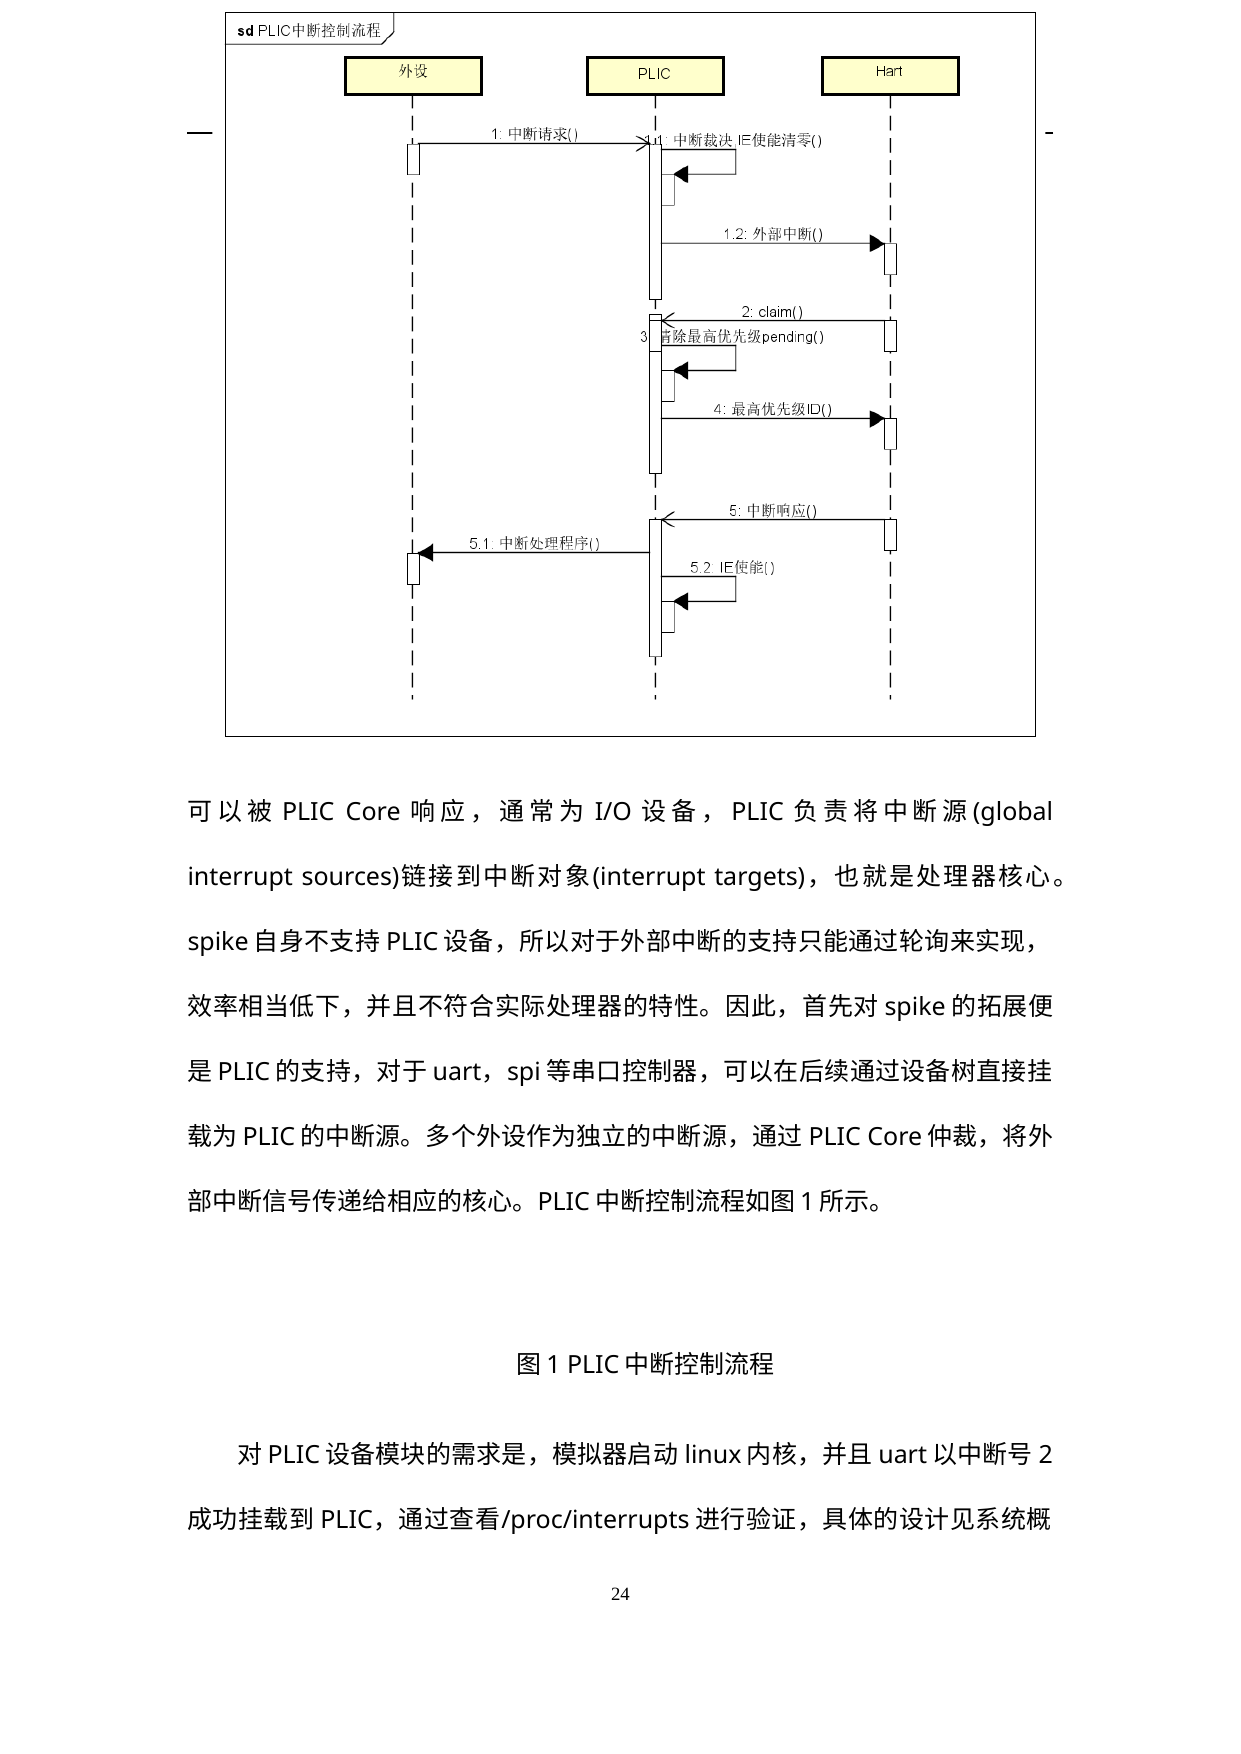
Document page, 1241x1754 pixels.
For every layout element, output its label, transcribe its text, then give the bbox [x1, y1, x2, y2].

text 对PLIC设备模块的需求是，模拟器启动linux内核，并且uart以中断号2成功挂载到PLIC，通过查看/proc/interrupts进行验证，具体的设计见系统概要设计部分。 [187, 1420, 1053, 1550]
picture [212, 0, 1046, 748]
text 图1 PLIC中断控制流程 [187, 1330, 1053, 1395]
